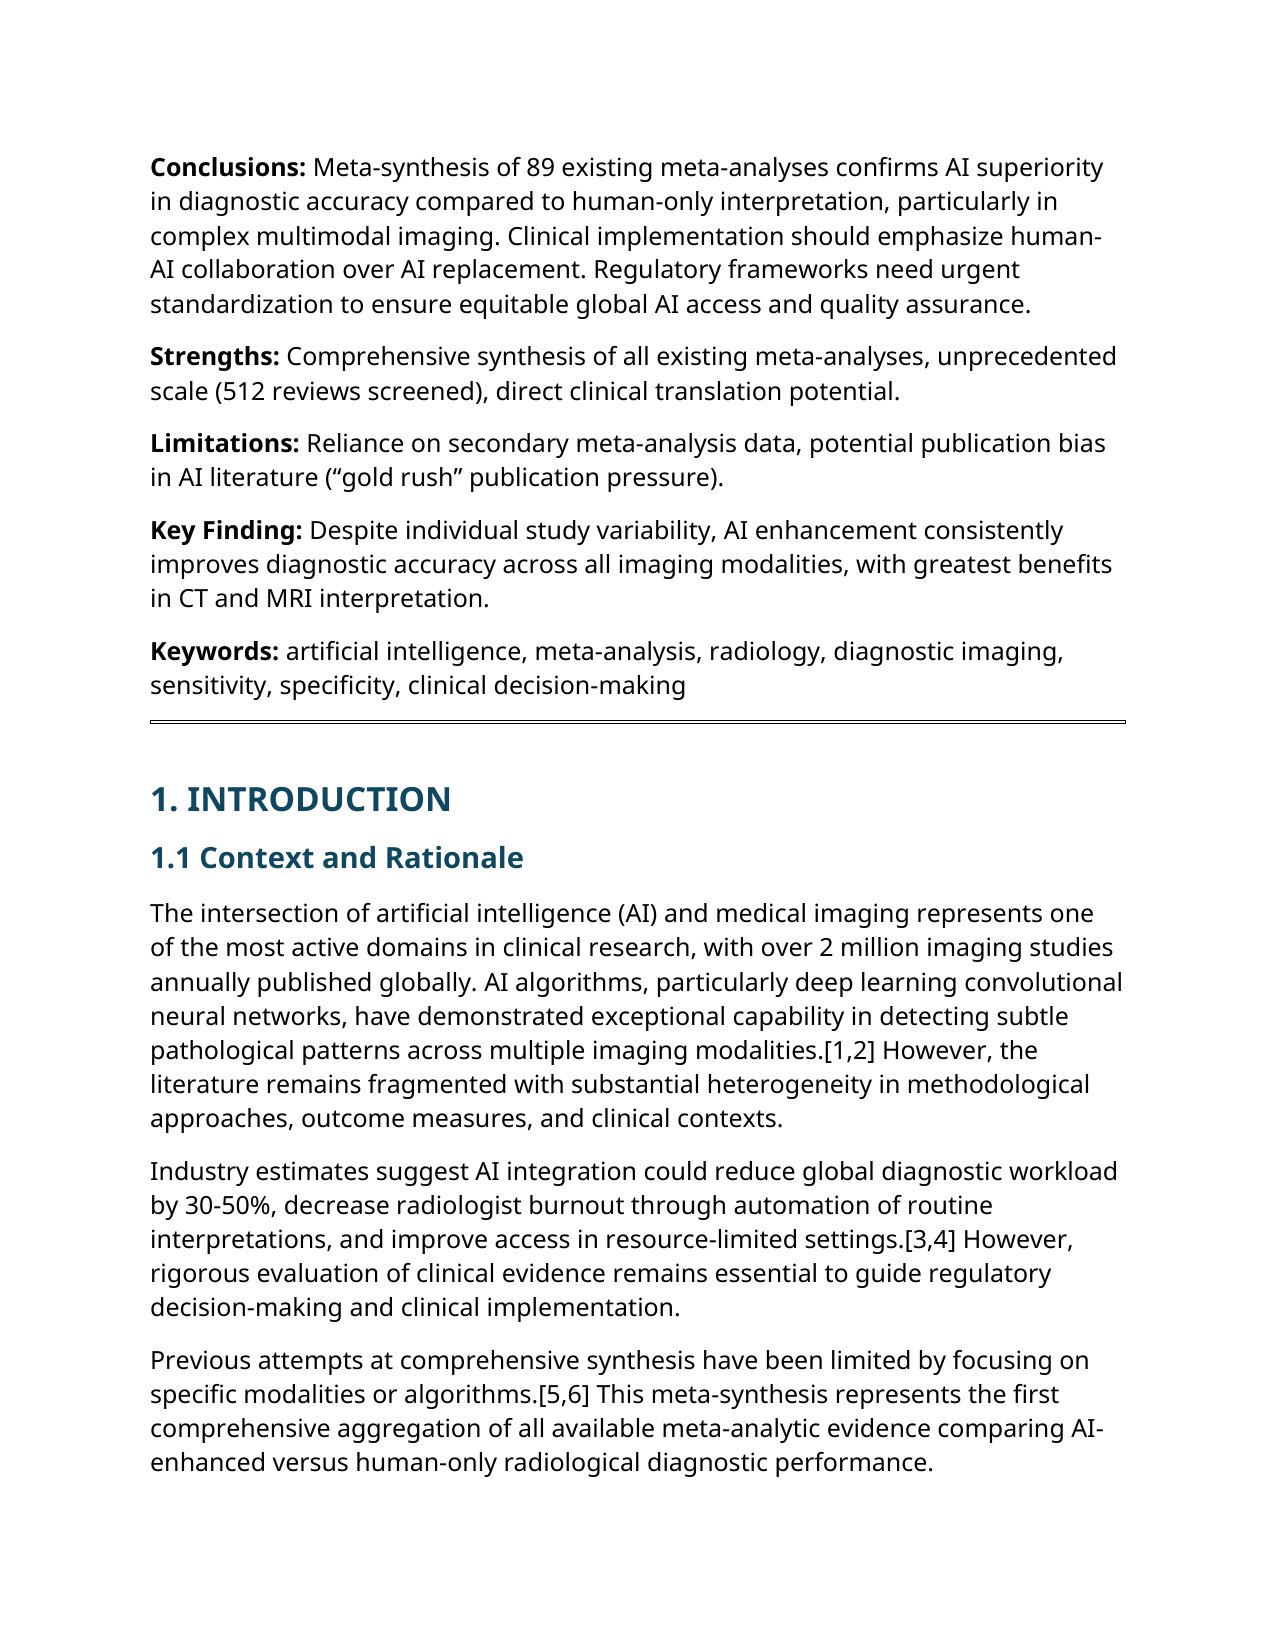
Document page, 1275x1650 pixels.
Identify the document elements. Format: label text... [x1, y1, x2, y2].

text Strengths: Comprehensive synthesis of all existing meta-analyses, unprecedented scale (512 reviews screened), direct clinical translation potential. [150, 339, 1125, 407]
subtitle 1.1 Context and Rationale [150, 838, 1125, 877]
text Previous attempts at comprehensive synthesis have been limited by focusing on specific modalities or algorithms.[5,6] This meta-synthesis represents the first comprehensive aggregation of all available meta-analytic evidence comparing AI-enhanced versus human-only radiological diagnostic performance. [150, 1342, 1125, 1478]
text Key Finding: Despite individual study variability, AI enhancement consistently improves diagnostic accuracy across all imaging modalities, with greatest benefits in CT and MRI interpretation. [150, 513, 1125, 615]
subtitle 1. INTRODUCTION [150, 776, 1125, 821]
text Conclusions: Meta-synthesis of 89 existing meta-analyses confirms AI superiority in diagnostic accuracy compared to human-only interpretation, particularly in complex multimodal imaging. Clinical implementation should emphasize human-AI collaboration over AI replacement. Regulatory frameworks need urgent standardization to ensure equitable global AI access and quality assurance. [150, 150, 1125, 320]
text The intersection of artificial intelligence (AI) and medical imaging represents one of the most active domains in clinical research, with over 2 million imaging studies annually published globally. AI algorithms, particularly deep learning convolutional neural networks, have demonstrated exceptional capability in detecting subtle pathological patterns across multiple imaging modalities.[1,2] However, the literature remains fragmented with substantial heterogeneity in methodological approaches, outcome measures, and clinical contexts. [150, 896, 1125, 1134]
text Limitations: Reliance on secondary meta-analysis data, potential publication bias in AI literature (“gold rush” publication pressure). [150, 426, 1125, 494]
text Industry estimates suggest AI integration could reduce global diagnostic workload by 30-50%, decrease radiologist burnout through automation of routine interpretations, and improve access in resource-limited settings.[3,4] However, rigorous evaluation of clinical evidence remains essential to guide regulatory decision-making and clinical implementation. [150, 1153, 1125, 1323]
text Keywords: artificial intelligence, meta-analysis, radiology, diagnostic imaging, sensitivity, specificity, clinical decision-making [150, 634, 1125, 702]
